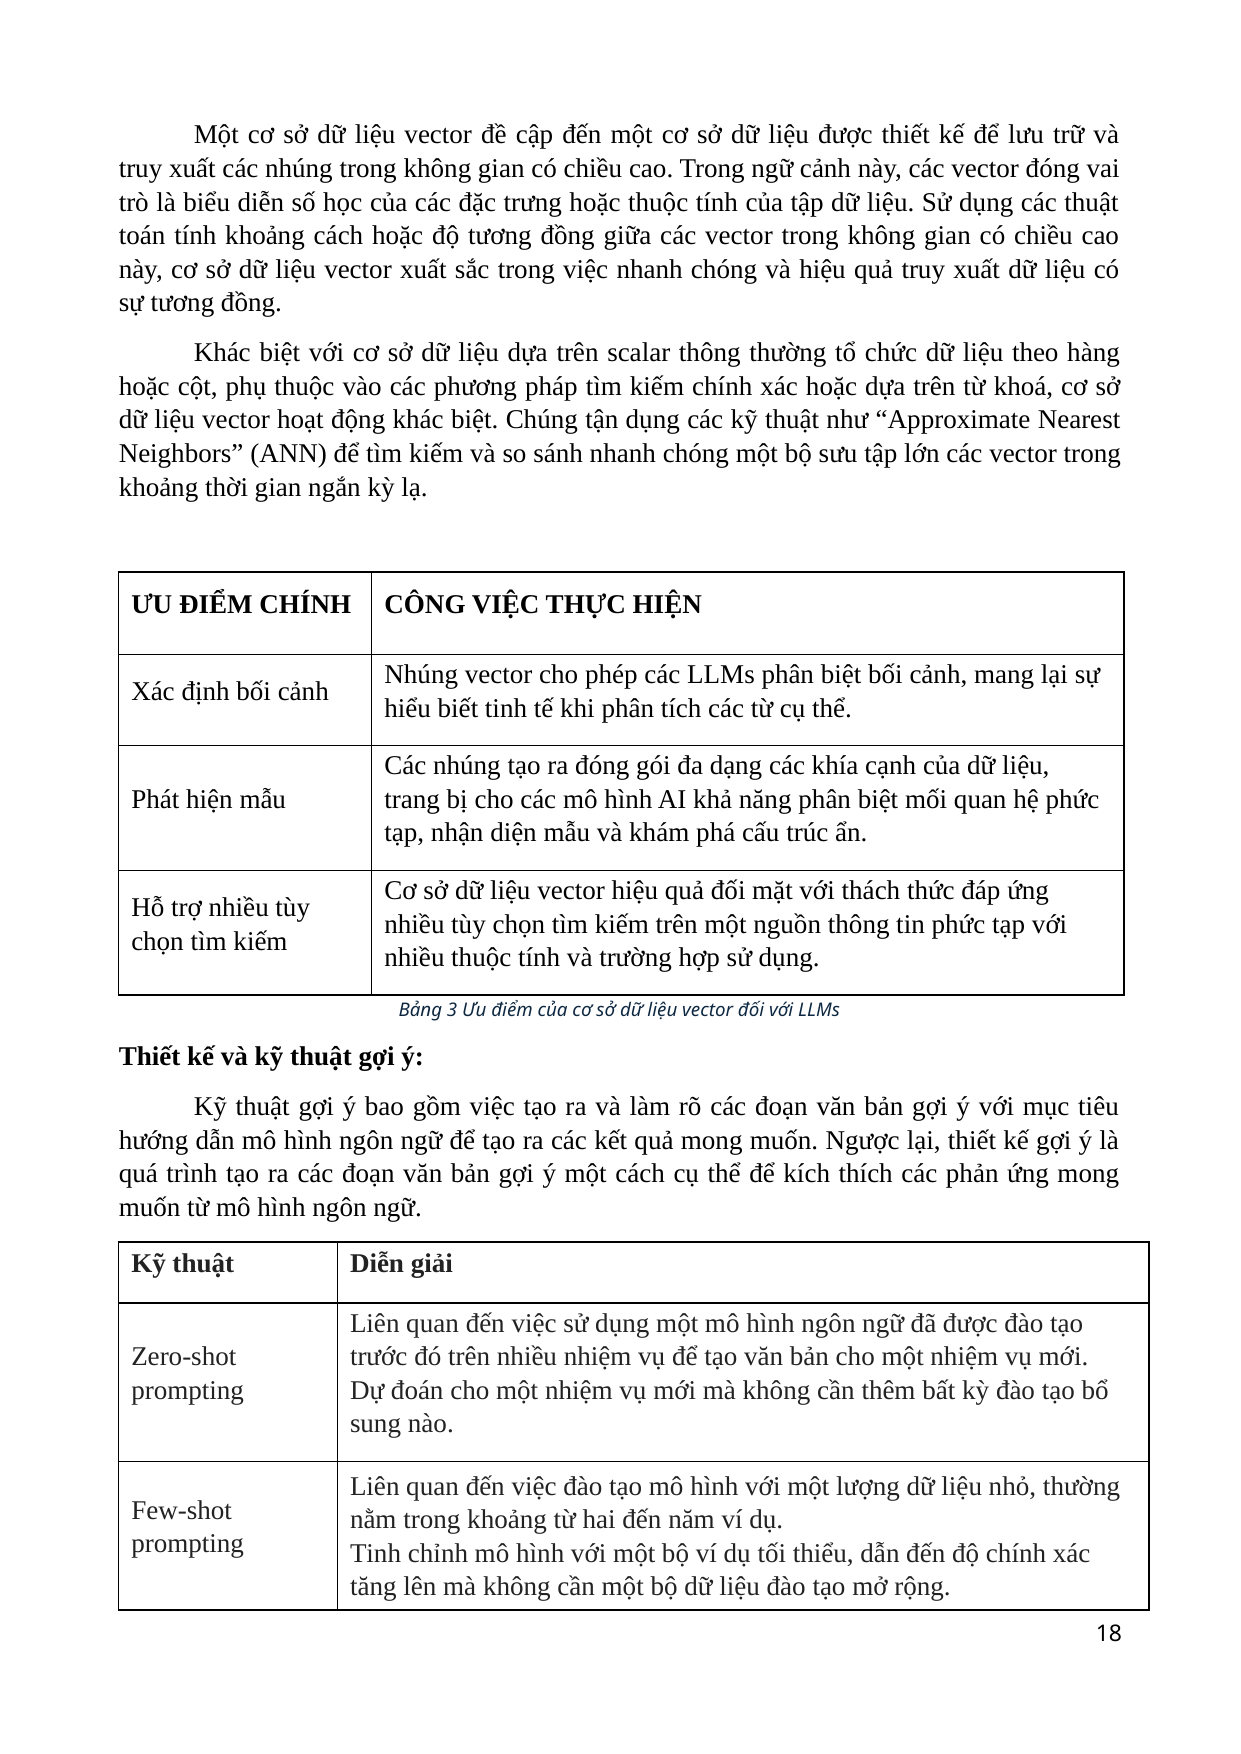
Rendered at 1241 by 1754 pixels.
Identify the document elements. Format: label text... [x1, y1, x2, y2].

table_header ƯU ĐIỂM CHÍNH [119, 573, 371, 653]
table_header CÔNG VIỆC THỰC HIỆN [372, 573, 1123, 653]
table_cell Nhúng vector cho phép các LLMs phân biệt bối cảnh, mang lại sự hiểu biết tinh tế khi phân tích các từ cụ thể. [372, 655, 1123, 745]
table_cell Phát hiện mẫu [119, 746, 371, 869]
table_header Diễn giải [338, 1243, 1148, 1302]
table_header Kỹ thuật [119, 1243, 337, 1302]
table_cell Các nhúng tạo ra đóng gói đa dạng các khía cạnh của dữ liệu, trang bị cho các mô hình AI khả năng phân biệt mối quan hệ phức tạp, nhận diện mẫu và khám phá cấu trúc ẩn. [372, 746, 1123, 869]
text Thiết kế và kỹ thuật gợi ý: [118, 1040, 1122, 1071]
table_cell Few-shot prompting [119, 1462, 337, 1609]
table_cell Xác định bối cảnh [119, 655, 371, 745]
table_cell Zero-shot prompting [119, 1304, 337, 1461]
table_cell Hỗ trợ nhiều tùy chọn tìm kiếm [119, 871, 371, 994]
table_cell Cơ sở dữ liệu vector hiệu quả đối mặt với thách thức đáp ứng nhiều tùy chọn tìm kiếm trên một nguồn thông tin phức tạp với nhiều thuộc tính và trường hợp sử dụng. [372, 871, 1123, 994]
text Khác biệt với cơ sở dữ liệu dựa trên scalar thông thường tổ chức dữ liệu theo hàng hoặc cột, phụ thuộc vào các phương pháp tìm kiếm chính xác hoặc dựa trên từ khoá, cơ sở dữ liệu vector hoạt động khác biệt. Chúng tận dụng các kỹ thuật như “Approximate Nearest Neighbors” (ANN) để tìm kiếm và so sánh nhanh chóng một bộ sưu tập lớn các vector trong khoảng thời gian ngắn kỳ lạ. [118, 336, 1122, 502]
text Một cơ sở dữ liệu vector đề cập đến một cơ sở dữ liệu được thiết kế để lưu trữ và truy xuất các nhúng trong không gian có chiều cao. Trong ngữ cảnh này, các vector đóng vai trò là biểu diễn số học của các đặc trưng hoặc thuộc tính của tập dữ liệu. Sử dụng các thuật toán tính khoảng cách hoặc độ tương đồng giữa các vector trong không gian có chiều cao này, cơ sở dữ liệu vector xuất sắc trong việc nhanh chóng và hiệu quả truy xuất dữ liệu có sự tương đồng. [118, 118, 1122, 317]
text Kỹ thuật gợi ý bao gồm việc tạo ra và làm rõ các đoạn văn bản gợi ý với mục tiêu hướng dẫn mô hình ngôn ngữ để tạo ra các kết quả mong muốn. Ngược lại, thiết kế gợi ý là quá trình tạo ra các đoạn văn bản gợi ý một cách cụ thể để kích thích các phản ứng mong muốn từ mô hình ngôn ngữ. [118, 1090, 1122, 1222]
table_cell Liên quan đến việc đào tạo mô hình với một lượng dữ liệu nhỏ, thường nằm trong khoảng từ hai đến năm ví dụ. Tinh chỉnh mô hình với một bộ ví dụ tối thiểu, dẫn đến độ chính xác tăng lên mà không cần một bộ dữ liệu đào tạo mở rộng. [338, 1462, 1148, 1609]
table_cell Liên quan đến việc sử dụng một mô hình ngôn ngữ đã được đào tạo trước đó trên nhiều nhiệm vụ để tạo văn bản cho một nhiệm vụ mới. Dự đoán cho một nhiệm vụ mới mà không cần thêm bất kỳ đào tạo bổ sung nào. [338, 1304, 1148, 1461]
